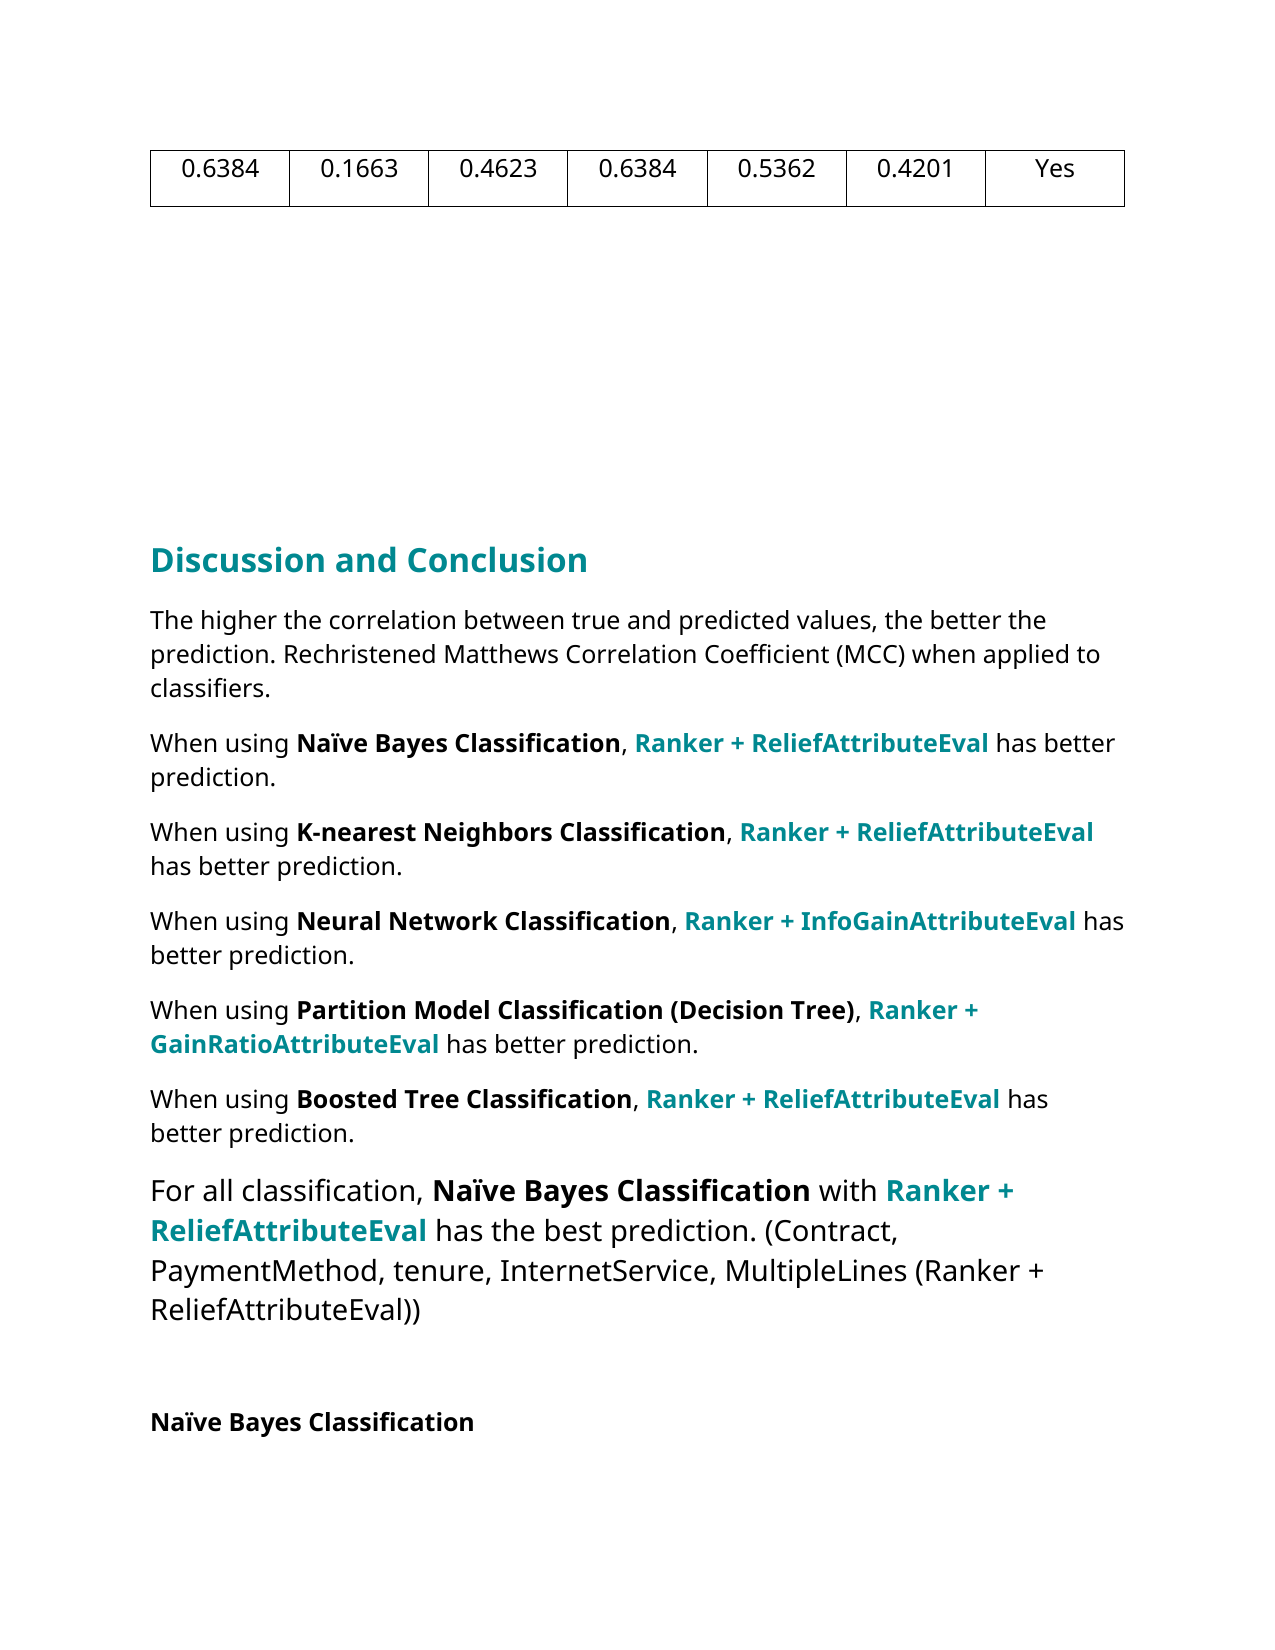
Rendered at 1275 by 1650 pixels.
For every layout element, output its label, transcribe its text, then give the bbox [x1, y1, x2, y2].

table_cell 0.4201 [847, 151, 985, 206]
table_cell 0.6384 [568, 151, 707, 206]
table_cell 0.6384 [151, 151, 289, 206]
text When using Neural Network Classification, Ranker + InfoGainAttributeEval has better prediction. [150, 903, 1125, 972]
table_cell 0.4623 [429, 151, 567, 206]
text The higher the correlation between true and predicted values, the better the prediction. Rechristened Matthews Correlation Coefficient (MCC) when applied to classifiers. [150, 603, 1125, 705]
text Discussion and Conclusion [150, 536, 1125, 582]
text Naïve Bayes Classification [150, 1405, 1125, 1439]
table_cell 0.1663 [290, 151, 428, 206]
text When using K-nearest Neighbors Classification, Ranker + ReliefAttributeEval has better prediction. [150, 814, 1125, 883]
text When using Naïve Bayes Classification, Ranker + ReliefAttributeEval has better prediction. [150, 726, 1125, 794]
table_cell Yes [986, 151, 1124, 206]
text For all classification, Naïve Bayes Classification with Ranker + ReliefAttributeEval has the best prediction. (Contract, PaymentMethod, tenure, InternetService, MultipleLines (Ranker + ReliefAttributeEval)) [150, 1170, 1125, 1329]
text When using Partition Model Classification (Decision Tree), Ranker + GainRatioAttributeEval has better prediction. [150, 992, 1125, 1061]
text When using Boosted Tree Classification, Ranker + ReliefAttributeEval has better prediction. [150, 1081, 1125, 1149]
table_cell 0.5362 [708, 151, 846, 206]
